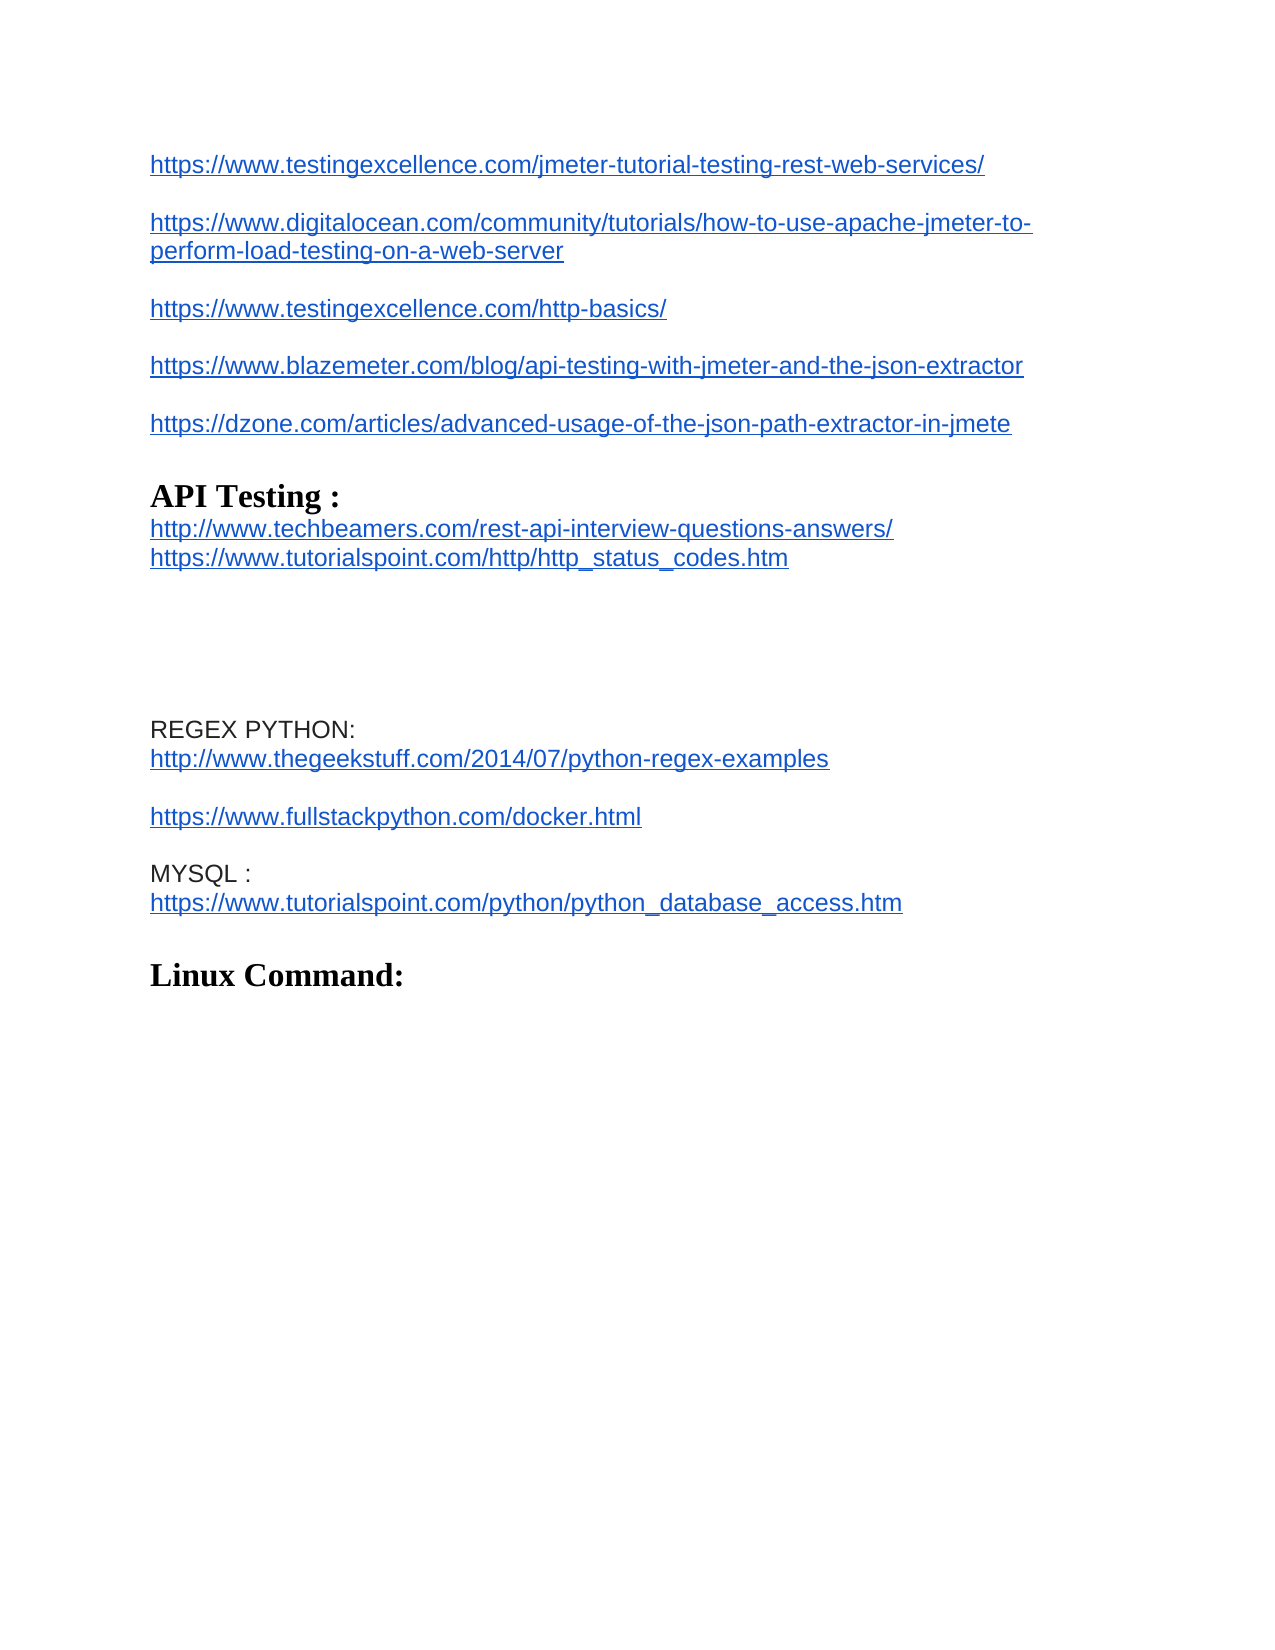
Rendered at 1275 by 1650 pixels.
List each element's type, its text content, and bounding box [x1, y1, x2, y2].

text http://www.techbeamers.com/rest-api-interview-questions-answers/ [150, 514, 1125, 543]
text https://www.digitalocean.com/community/tutorials/how-to-use-apache-jmeter-to-perform-load-testing-on-a-web-server [150, 207, 1125, 265]
text https://www.blazemeter.com/blog/api-testing-with-jmeter-and-the-json-extractor [150, 351, 1125, 380]
text https://www.tutorialspoint.com/python/python_database_access.htm [150, 888, 1125, 917]
text https://www.fullstackpython.com/docker.html [150, 802, 1125, 830]
text http://www.thegeekstuff.com/2014/07/python-regex-examples [150, 744, 1125, 773]
text Linux Command: [150, 955, 1125, 993]
text https://dzone.com/articles/advanced-usage-of-the-json-path-extractor-in-jmete [150, 409, 1125, 437]
text REGEX PYTHON: [150, 715, 1125, 744]
text MYSQL : [150, 859, 1125, 888]
text https://www.testingexcellence.com/http-basics/ [150, 294, 1125, 322]
text https://www.tutorialspoint.com/http/http_status_codes.htm [150, 543, 1125, 572]
text https://www.testingexcellence.com/jmeter-tutorial-testing-rest-web-services/ [150, 150, 1125, 179]
text API Testing : [150, 476, 1125, 514]
